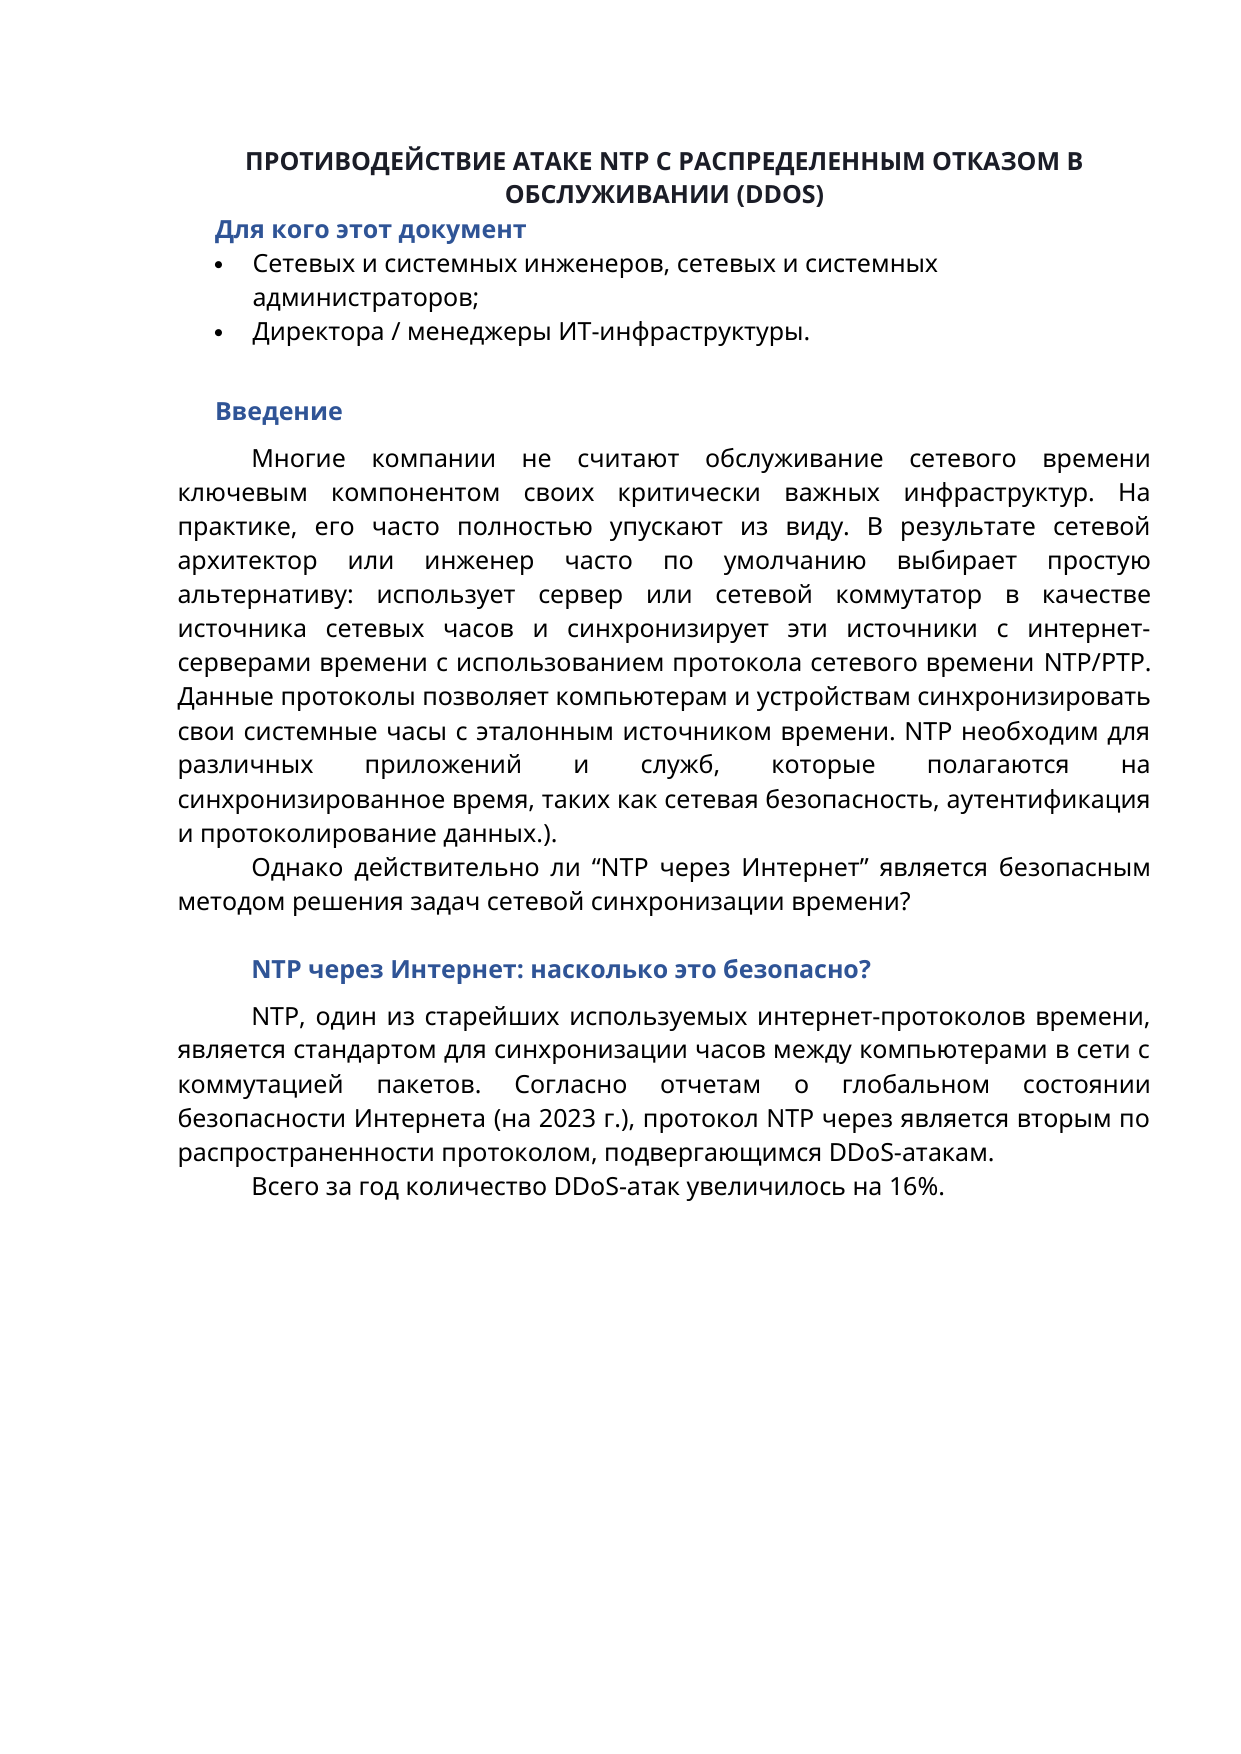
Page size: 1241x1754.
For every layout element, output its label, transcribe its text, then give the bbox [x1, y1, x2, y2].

text Всего за год количество DDoS-атак увеличилось на 16%. [177, 1168, 1152, 1202]
subtitle NTP через Интернет: насколько это безопасно? [177, 952, 1152, 986]
text Однако действительно ли “NTP через Интернет” является безопасным методом решения задач сетевой синхронизации времени? [177, 849, 1152, 917]
list Директора / менеджеры ИТ-инфраструктуры. [215, 313, 1152, 347]
text NTP, один из старейших используемых интернет-протоколов времени, является стандартом для синхронизации часов между компьютерами в сети с коммутацией пакетов. Согласно отчетам о глобальном состоянии безопасности Интернета (на 2023 г.), протокол NTP через является вторым по распространенности протоколом, подвергающимся DDoS-атакам. [177, 998, 1152, 1168]
text Многие компании не считают обслуживание сетевого времени ключевым компонентом своих критически важных инфраструктур. На практике, его часто полностью упускают из виду. В результате сетевой архитектор или инженер часто по умолчанию выбирает простую альтернативу: использует сервер или сетевой коммутатор в качестве источника сетевых часов и синхронизирует эти источники с интернет-серверами времени с использованием протокола сетевого времени NTP/PTP. Данные протоколы позволяет компьютерам и устройствам синхронизировать свои системные часы с эталонным источником времени. NTP необходим для различных приложений и служб, которые полагаются на синхронизированное время, таких как сетевая безопасность, аутентификация и протоколирование данных.). [177, 441, 1152, 849]
subtitle Введение [177, 394, 1152, 428]
subtitle Для кого этот документ [177, 211, 1152, 245]
list Сетевых и системных инженеров, сетевых и системных администраторов; [215, 245, 1152, 313]
subtitle ПРОТИВОДЕЙСТВИЕ АТАКЕ NTP С РАСПРЕДЕЛЕННЫМ ОТКАЗОМ В ОБСЛУЖИВАНИИ (DDOS) [177, 143, 1152, 211]
